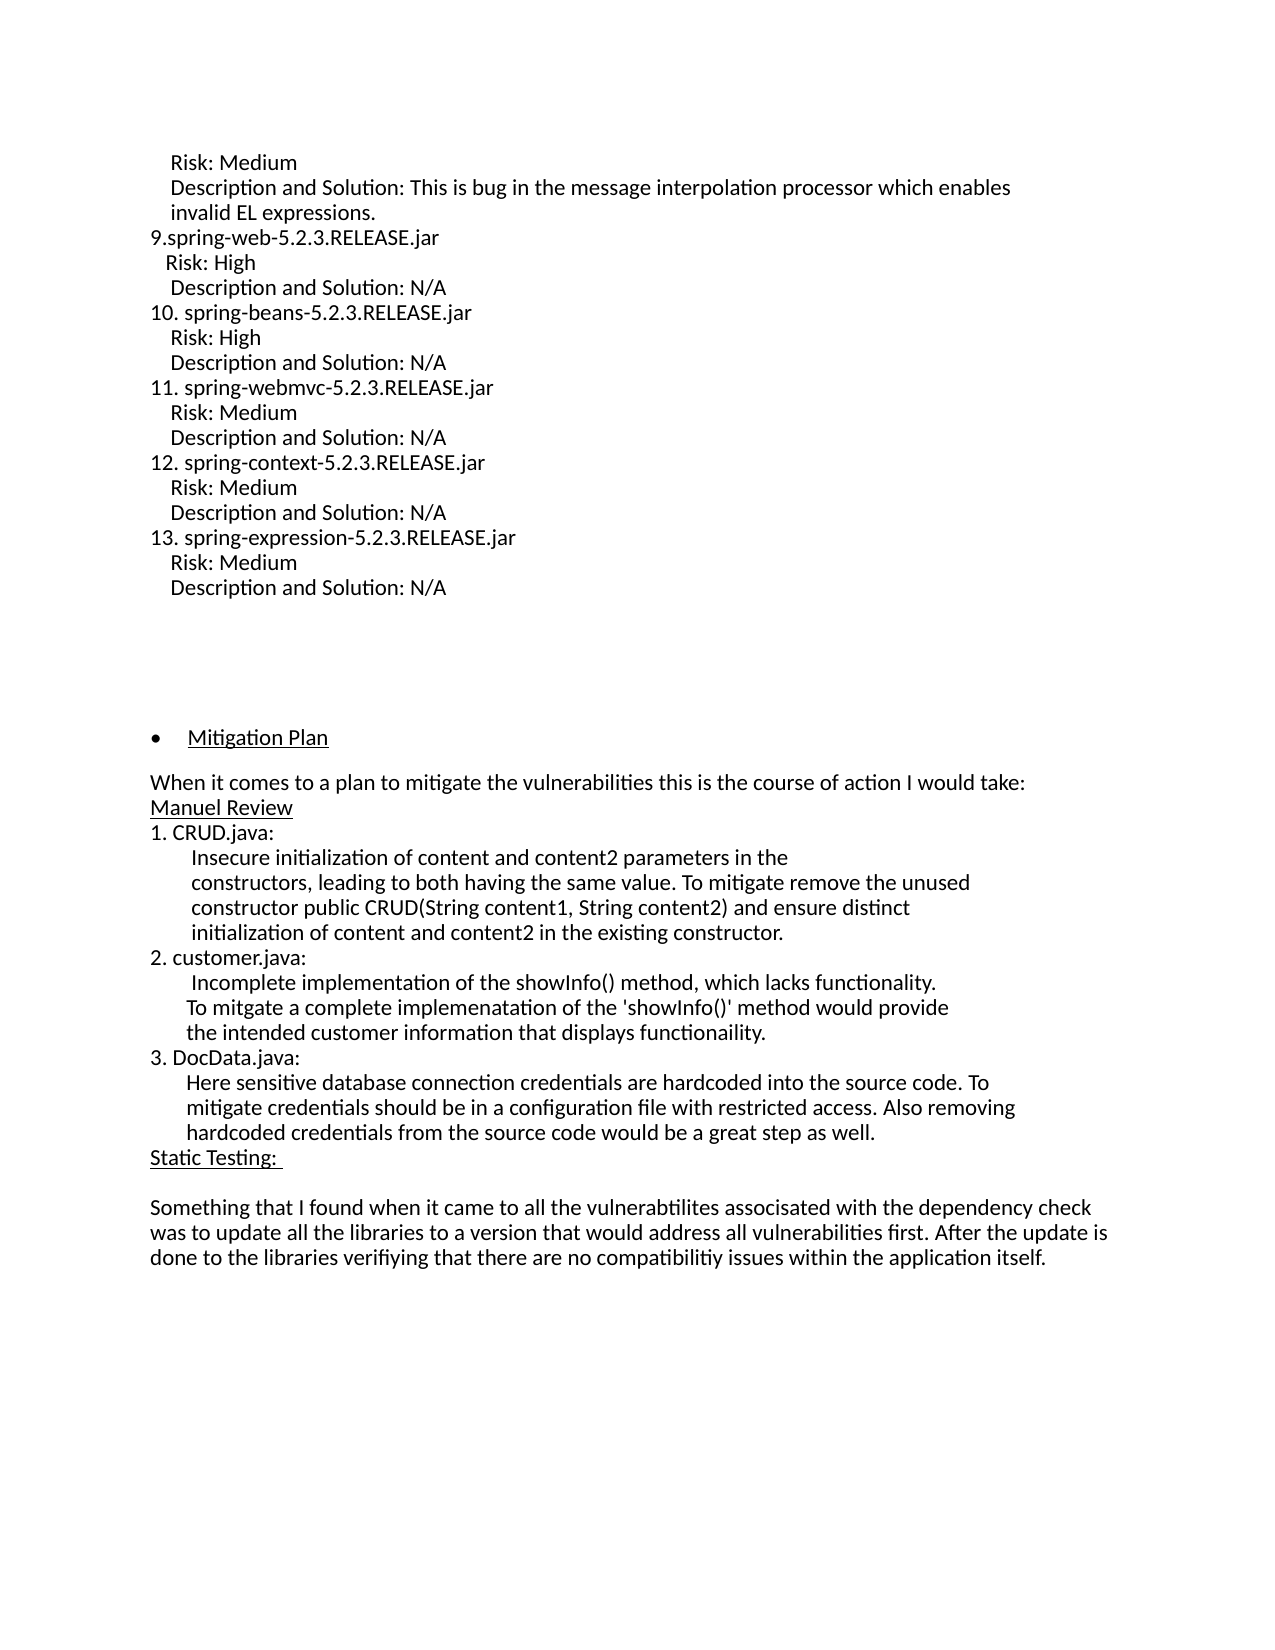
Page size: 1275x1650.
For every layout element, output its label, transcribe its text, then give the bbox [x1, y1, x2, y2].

text Description and Solution: This is bug in the message interpolation processor which enables [150, 175, 1125, 200]
text Insecure initialization of content and content2 parameters in the [150, 846, 1125, 871]
text Static Testing: [150, 1146, 1125, 1171]
text 13. spring-expression-5.2.3.RELEASE.jar [150, 525, 1125, 550]
text 3. DocData.java: [150, 1046, 1125, 1071]
text Description and Solution: N/A [150, 350, 1125, 375]
text When it comes to a plan to mitigate the vulnerabilities this is the course of action I would take: [150, 771, 1125, 796]
text mitigate credentials should be in a configuration file with restricted access. Also removing [150, 1096, 1125, 1121]
text Risk: High [150, 250, 1125, 275]
text Description and Solution: N/A [150, 500, 1125, 525]
text 2. customer.java: [150, 946, 1125, 971]
text Manuel Review [150, 796, 1125, 821]
text Description and Solution: N/A [150, 275, 1125, 300]
text the intended customer information that displays functionaility. [150, 1021, 1125, 1046]
text 11. spring-webmvc-5.2.3.RELEASE.jar [150, 375, 1125, 400]
text Risk: Medium [150, 475, 1125, 500]
text constructor public CRUD(String content1, String content2) and ensure distinct [150, 896, 1125, 921]
text Something that I found when it came to all the vulnerabtilites associsated with the dependency check was to update all the libraries to a version that would address all vulnerabilities first. After the update is done to the libraries verifiying that there are no compatibilitiy issues within the application itself. [150, 1196, 1125, 1271]
list Mitigation Plan [150, 725, 1125, 750]
text 1. CRUD.java: [150, 821, 1125, 846]
text invalid EL expressions. [150, 200, 1125, 225]
text To mitgate a complete implemenatation of the 'showInfo()' method would provide [150, 996, 1125, 1021]
text Description and Solution: N/A [150, 425, 1125, 450]
text 12. spring-context-5.2.3.RELEASE.jar [150, 450, 1125, 475]
text Incomplete implementation of the showInfo() method, which lacks functionality. [150, 971, 1125, 996]
text Risk: Medium [150, 150, 1125, 175]
text 10. spring-beans-5.2.3.RELEASE.jar [150, 300, 1125, 325]
text constructors, leading to both having the same value. To mitigate remove the unused [150, 871, 1125, 896]
text Description and Solution: N/A [150, 575, 1125, 600]
text Here sensitive database connection credentials are hardcoded into the source code. To [150, 1071, 1125, 1096]
text hardcoded credentials from the source code would be a great step as well. [150, 1121, 1125, 1146]
text 9.spring-web-5.2.3.RELEASE.jar [150, 225, 1125, 250]
text Risk: Medium [150, 550, 1125, 575]
text initialization of content and content2 in the existing constructor. [150, 921, 1125, 946]
text Risk: High [150, 325, 1125, 350]
text Risk: Medium [150, 400, 1125, 425]
